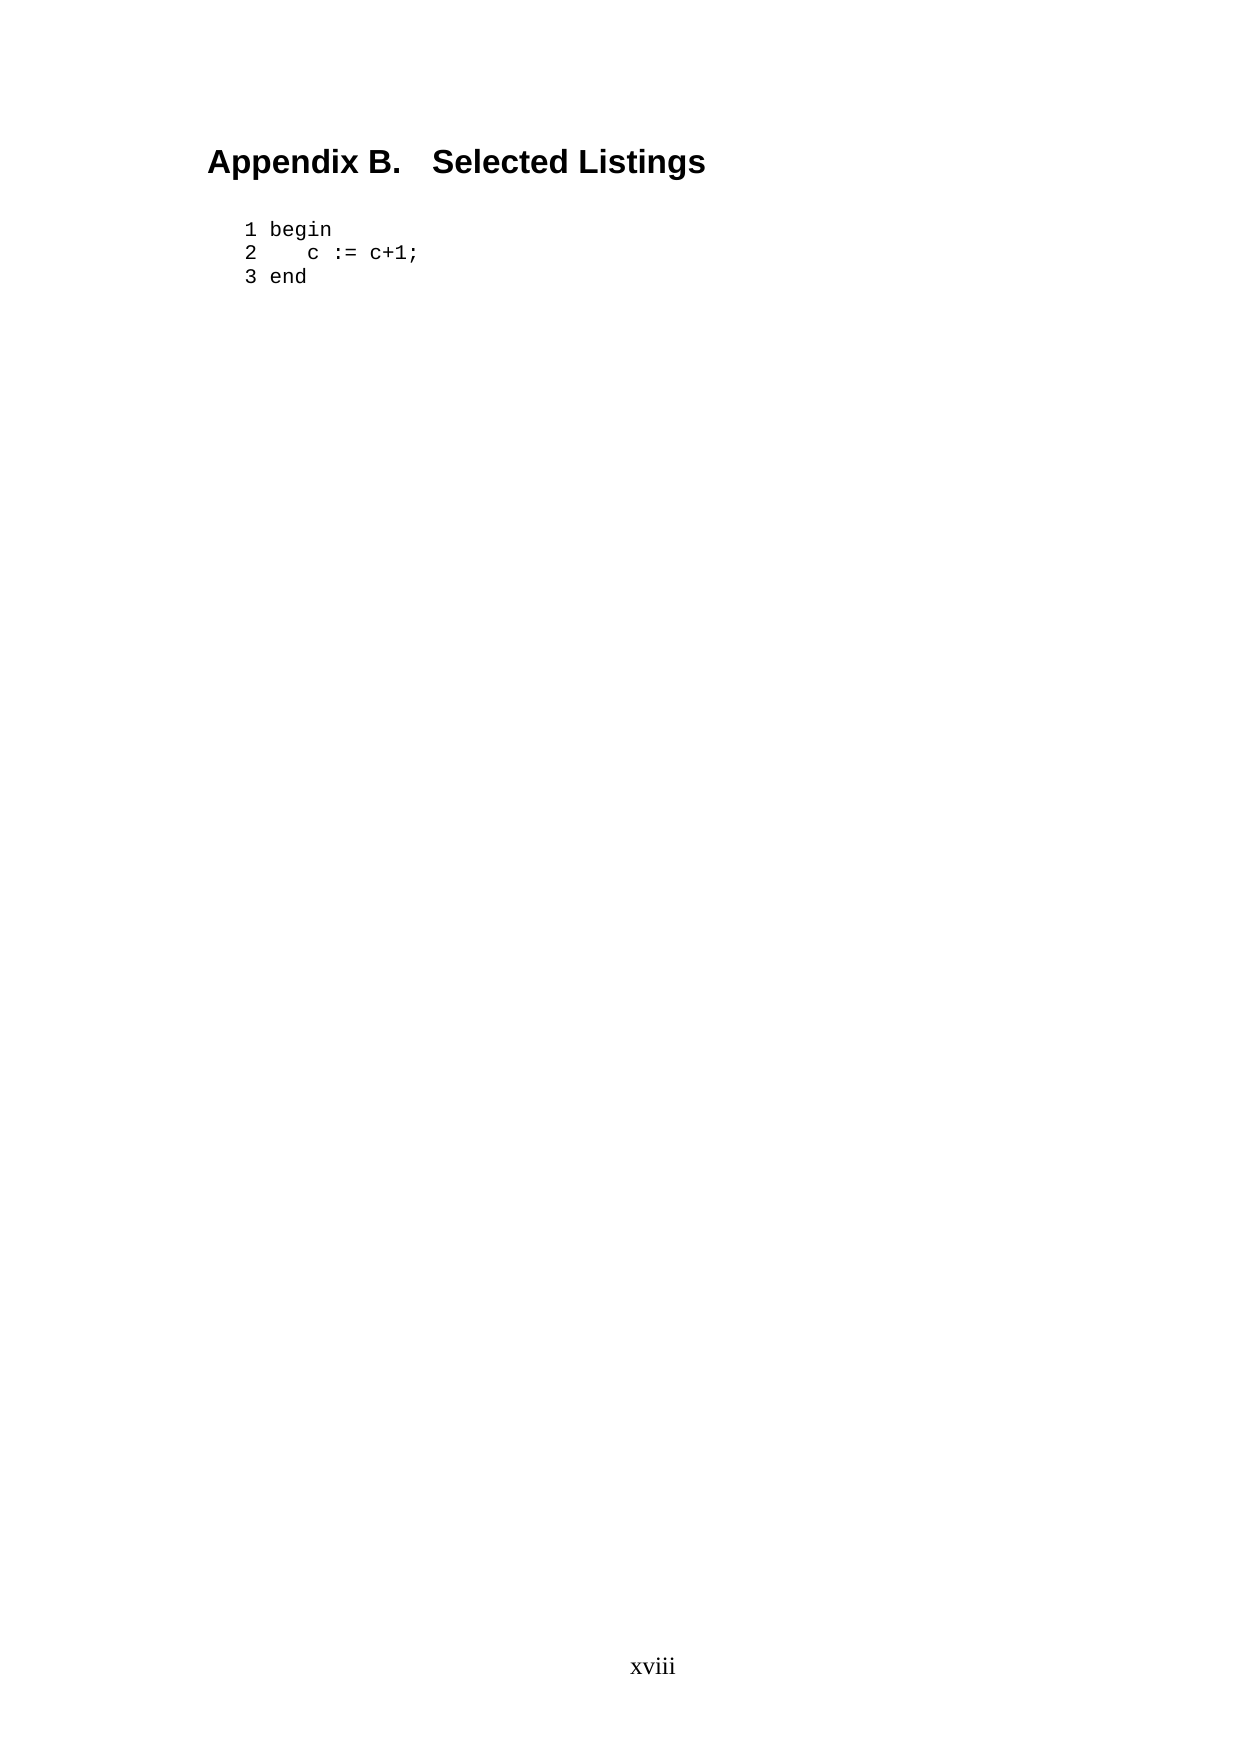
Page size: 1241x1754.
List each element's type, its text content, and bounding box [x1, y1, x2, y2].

text 1 begin [207, 219, 1098, 242]
text 2 c := c+1; [207, 242, 1098, 266]
text Selected Listings [207, 142, 1098, 180]
text 3 end [207, 266, 1098, 289]
